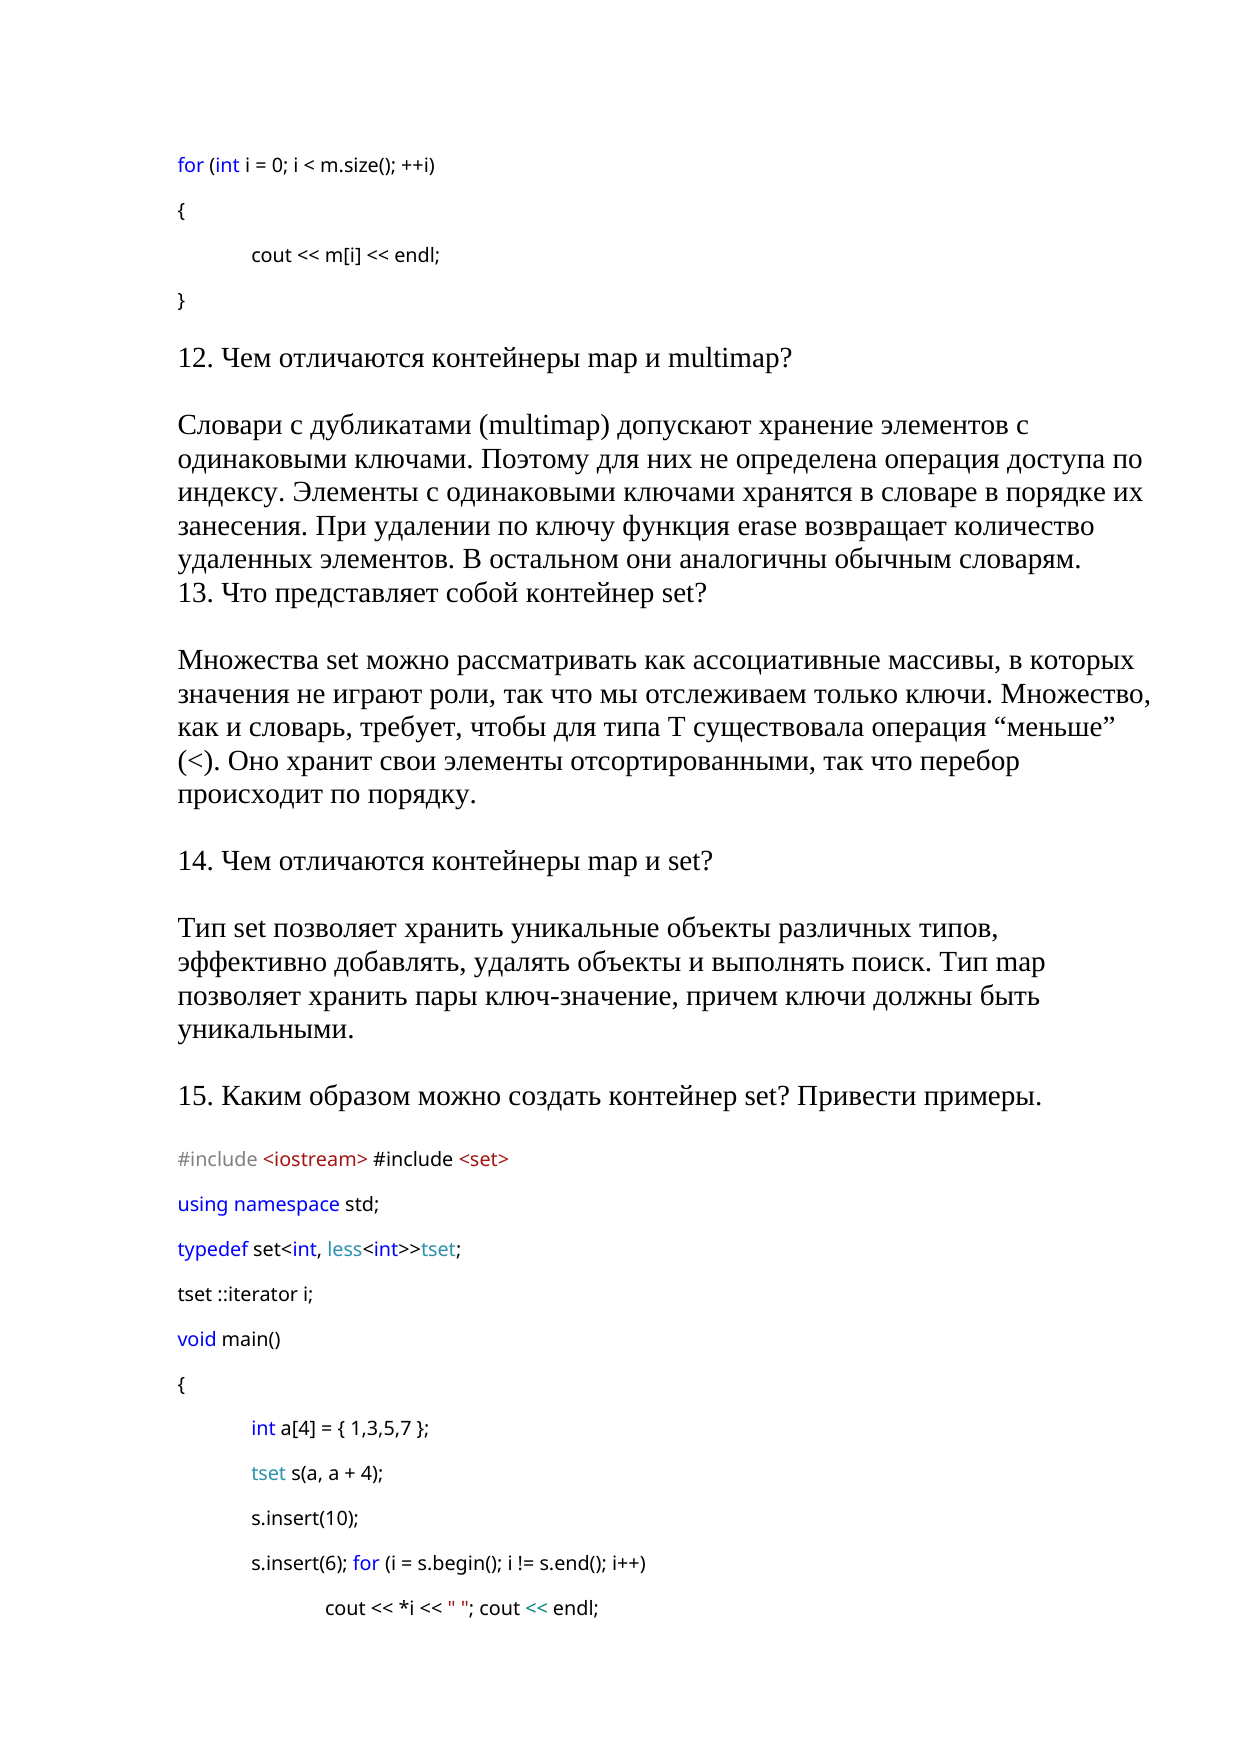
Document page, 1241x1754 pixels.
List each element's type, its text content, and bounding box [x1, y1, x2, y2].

list Чем отличаются контейнеры map и set? [177, 843, 1152, 877]
text tset s(a, a + 4); [177, 1459, 1152, 1487]
text Тип set позволяет хранить уникальные объекты различных типов, эффективно добавлять, удалять объекты и выполнять поиск. Тип map позволяет хранить пары ключ-значение, причем ключи должны быть уникальными. [177, 911, 1152, 1045]
text { [177, 1370, 1152, 1397]
list Чем отличаются контейнеры map и multimap? [177, 340, 1152, 374]
text s.insert(10); [177, 1504, 1152, 1531]
text cout << *i << " "; cout << endl; [177, 1594, 1152, 1621]
list Каким образом можно создать контейнер set? Привести примеры. [177, 1078, 1152, 1112]
text using namespace std; [177, 1190, 1152, 1217]
text void main() [177, 1325, 1152, 1352]
text int a[4] = { 1,3,5,7 }; [177, 1415, 1152, 1442]
text Словари с дубликатами (multimap) допускают хранение элементов с одинаковыми ключами. Поэтому для них не определена операция доступа по индексу. Элементы с одинаковыми ключами хранятся в словаре в порядке их занесения. При удалении по ключу функция erase возвращает количество удаленных элементов. В остальном они аналогичны обычным словарям. [177, 407, 1152, 575]
text cout << m[i] << endl; [177, 241, 1152, 268]
text tset ::iterator i; [177, 1280, 1152, 1307]
text Множества set можно рассматривать как ассоциативные массивы, в которых значения не играют роли, так что мы отслеживаем только ключи. Множество, как и словарь, требует, чтобы для типа T существовала операция “меньше” (<). Оно хранит свои элементы отсортированными, так что перебор происходит по порядку. [177, 642, 1152, 810]
text typedef set<int, less<int>>tset; [177, 1235, 1152, 1262]
text } [177, 286, 1152, 313]
list Что представляет собой контейнер set? [177, 575, 1152, 609]
text { [177, 197, 1152, 223]
text for (int i = 0; i < m.size(); ++i) [177, 152, 1152, 179]
text #include <iostream> #include <set> [177, 1145, 1152, 1172]
text s.insert(6); for (i = s.begin(); i != s.end(); i++) [177, 1549, 1152, 1576]
